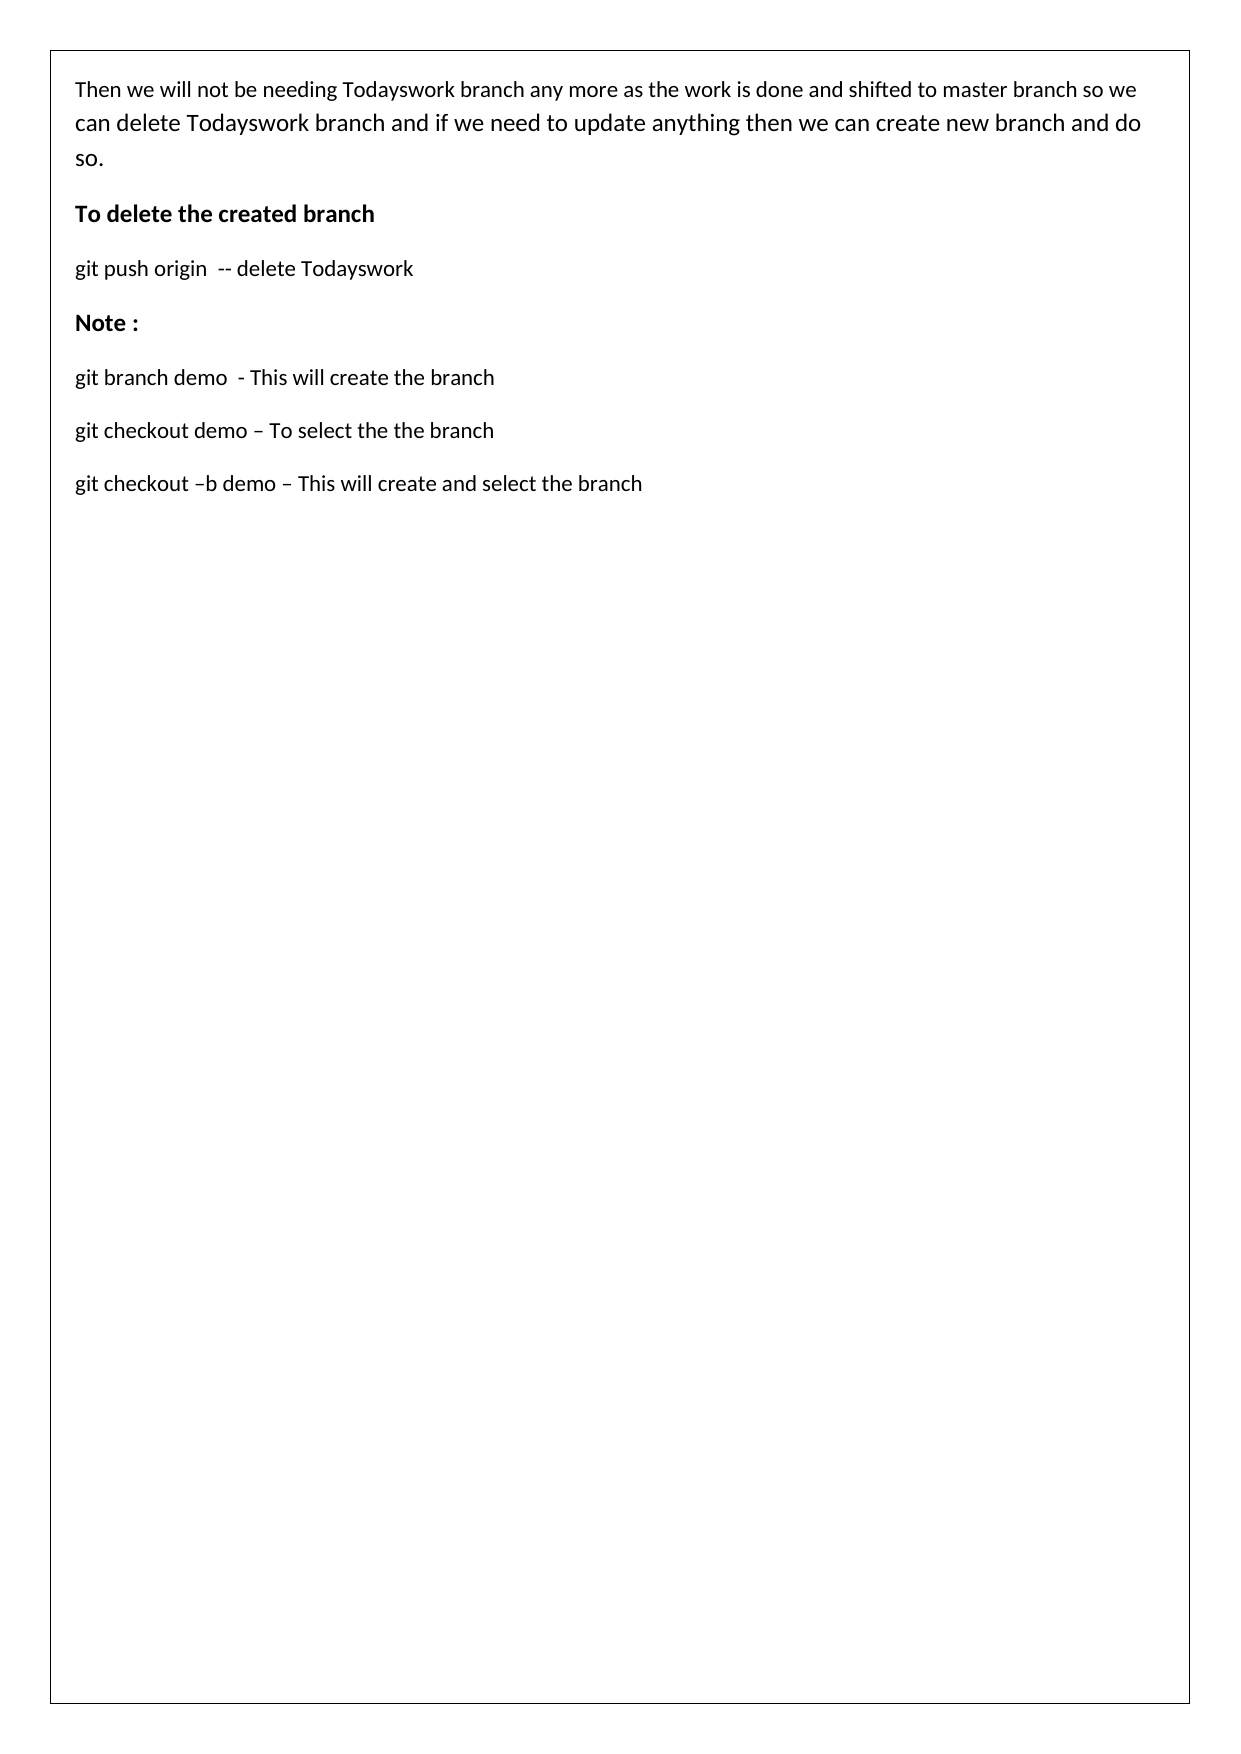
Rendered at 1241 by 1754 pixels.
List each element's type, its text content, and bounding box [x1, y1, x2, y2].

text Note : [75, 307, 1165, 338]
text git branch demo - This will create the branch [75, 363, 1165, 391]
text Then we will not be needing Todayswork branch any more as the work is done and shifted to master branch so we can delete Todayswork branch and if we need to update anything then we can create new branch and do so. [75, 75, 1165, 173]
text To delete the created branch [75, 198, 1165, 229]
text git push origin -- delete Todayswork [75, 254, 1165, 282]
text git checkout demo – To select the the branch [75, 416, 1165, 444]
text git checkout –b demo – This will create and select the branch [75, 469, 1165, 497]
